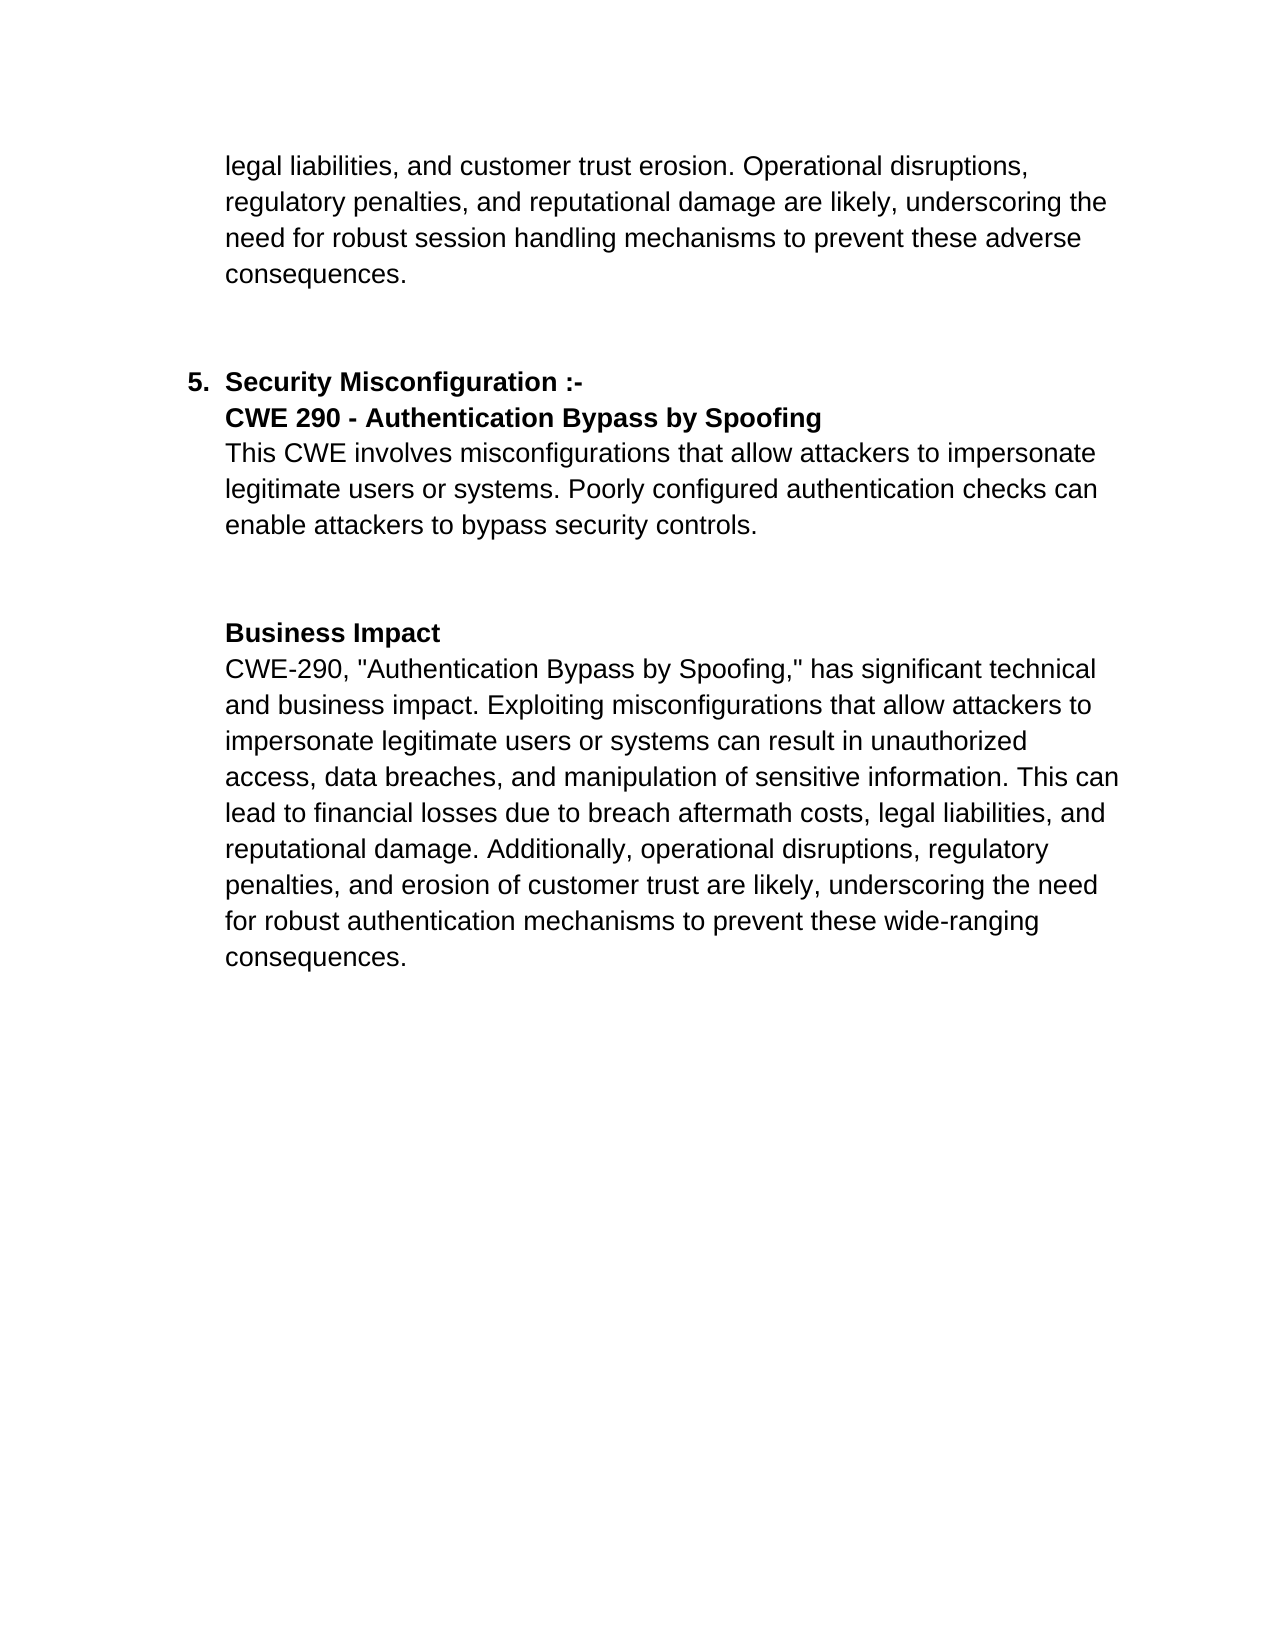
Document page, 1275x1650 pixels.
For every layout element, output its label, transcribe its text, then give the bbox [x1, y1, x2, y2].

text This CWE involves misconfigurations that allow attackers to impersonate legitimate users or systems. Poorly configured authentication checks can enable attackers to bypass security controls. [225, 437, 1125, 541]
text CWE 290 - Authentication Bypass by Spoofing [225, 402, 1125, 433]
text CWE-290, "Authentication Bypass by Spoofing," has significant technical and business impact. Exploiting misconfigurations that allow attackers to impersonate legitimate users or systems can result in unauthorized access, data breaches, and manipulation of sensitive information. This can lead to financial losses due to breach aftermath costs, legal liabilities, and reputational damage. Additionally, operational disruptions, regulatory penalties, and erosion of customer trust are likely, underscoring the need for robust authentication mechanisms to prevent these wide-ranging consequences. [225, 653, 1125, 972]
list Security Misconfiguration :- [187, 366, 1125, 397]
text Business Impact [225, 617, 1125, 648]
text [225, 150, 1125, 289]
